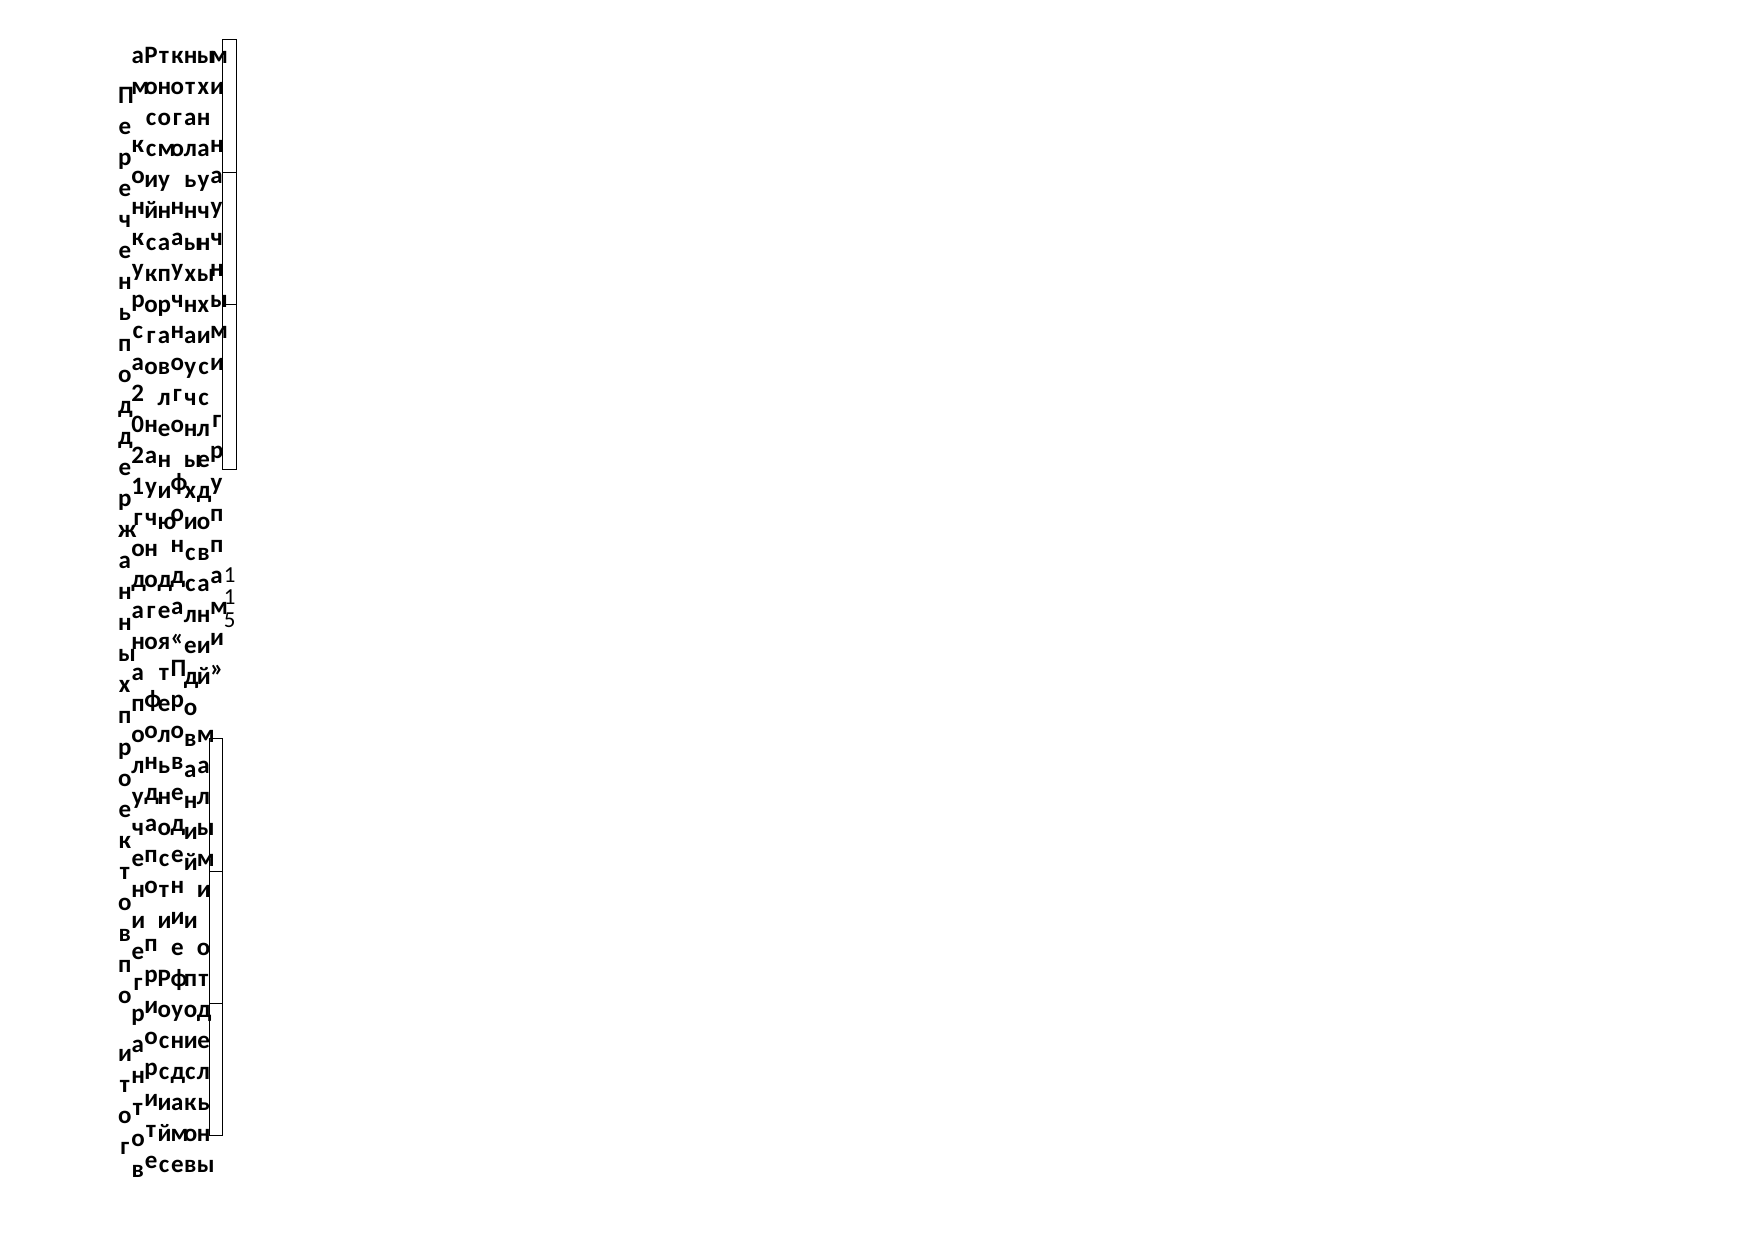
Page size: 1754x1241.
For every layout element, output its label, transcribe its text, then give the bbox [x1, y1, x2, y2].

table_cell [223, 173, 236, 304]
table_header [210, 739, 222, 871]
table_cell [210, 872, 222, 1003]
text 115 [223, 564, 236, 633]
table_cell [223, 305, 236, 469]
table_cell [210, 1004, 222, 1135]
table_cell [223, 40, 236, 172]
